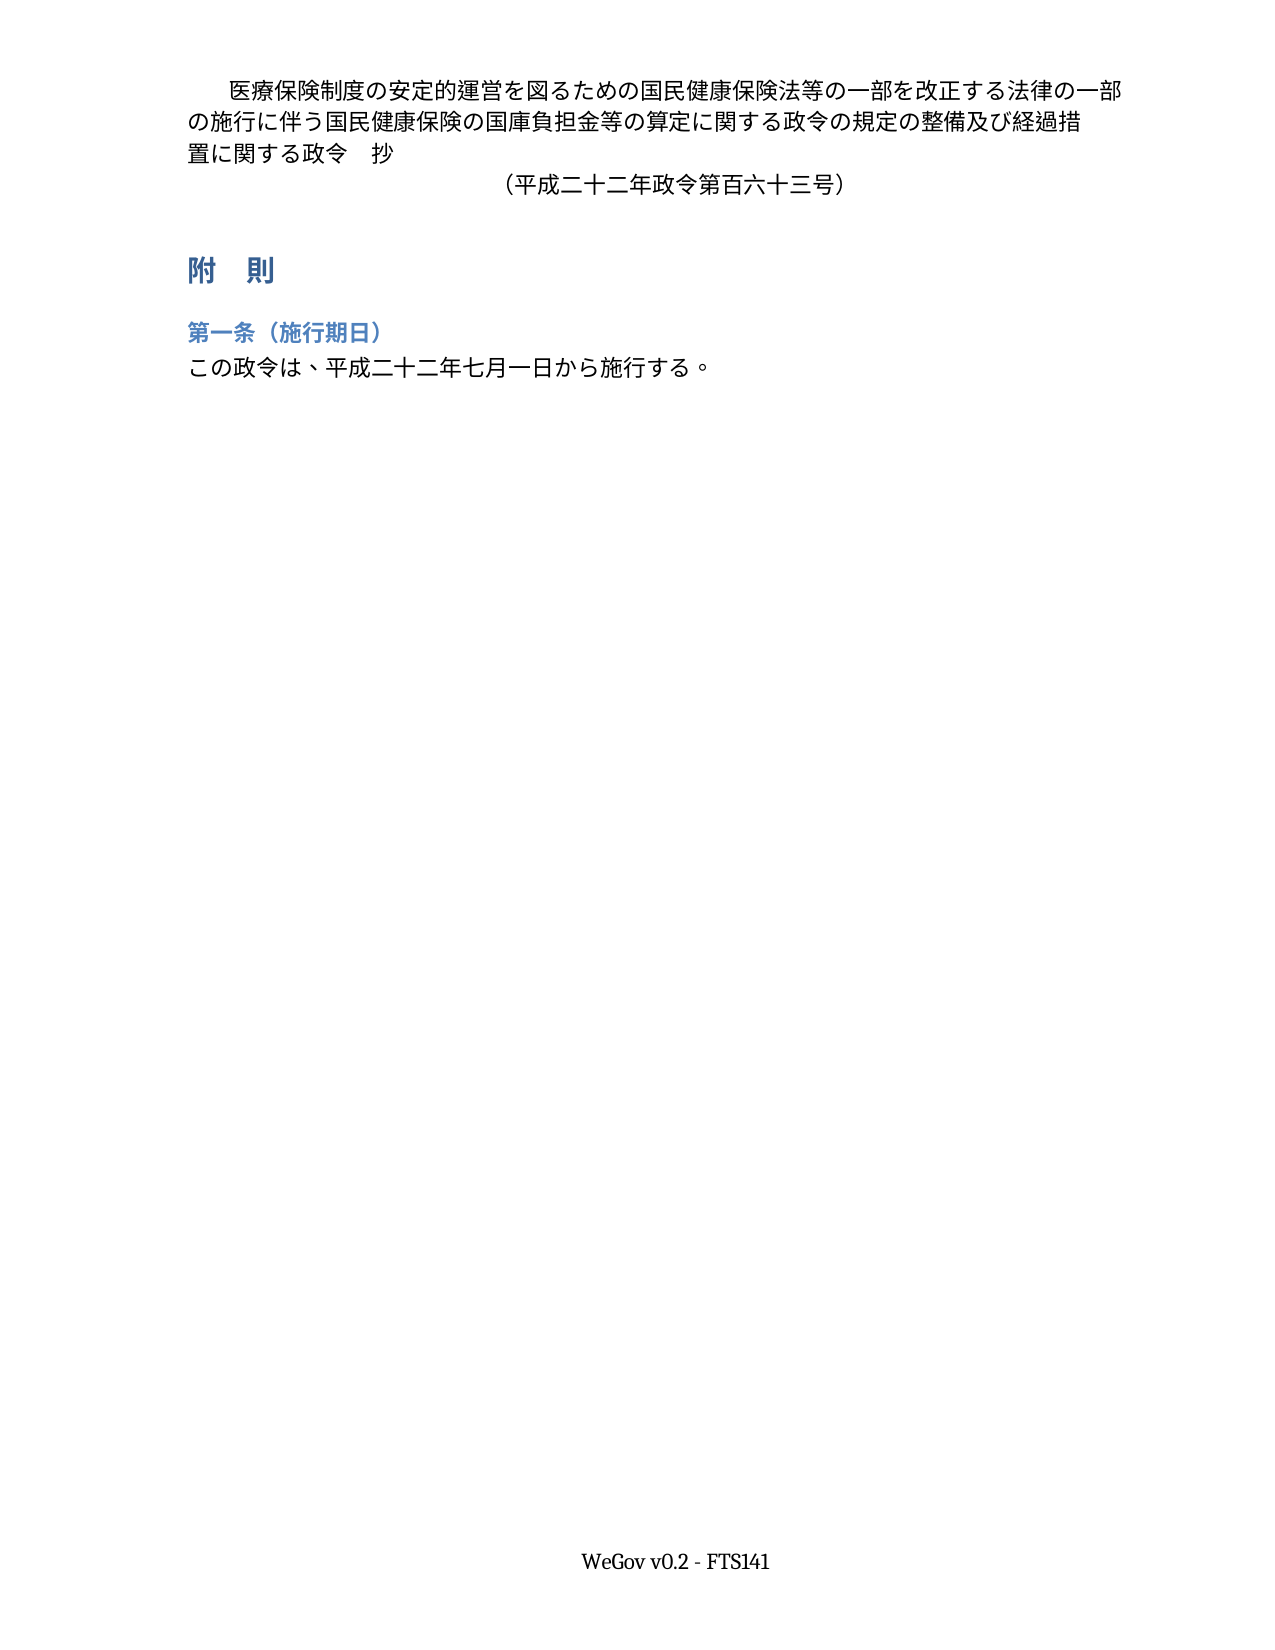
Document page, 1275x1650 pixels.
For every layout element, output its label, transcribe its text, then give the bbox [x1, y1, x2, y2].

text この政令は、平成二十二年七月一日から施行する。 [187, 352, 1087, 384]
subtitle 第一条（施行期日） [187, 316, 1087, 348]
subtitle 附 則 [187, 250, 1087, 290]
